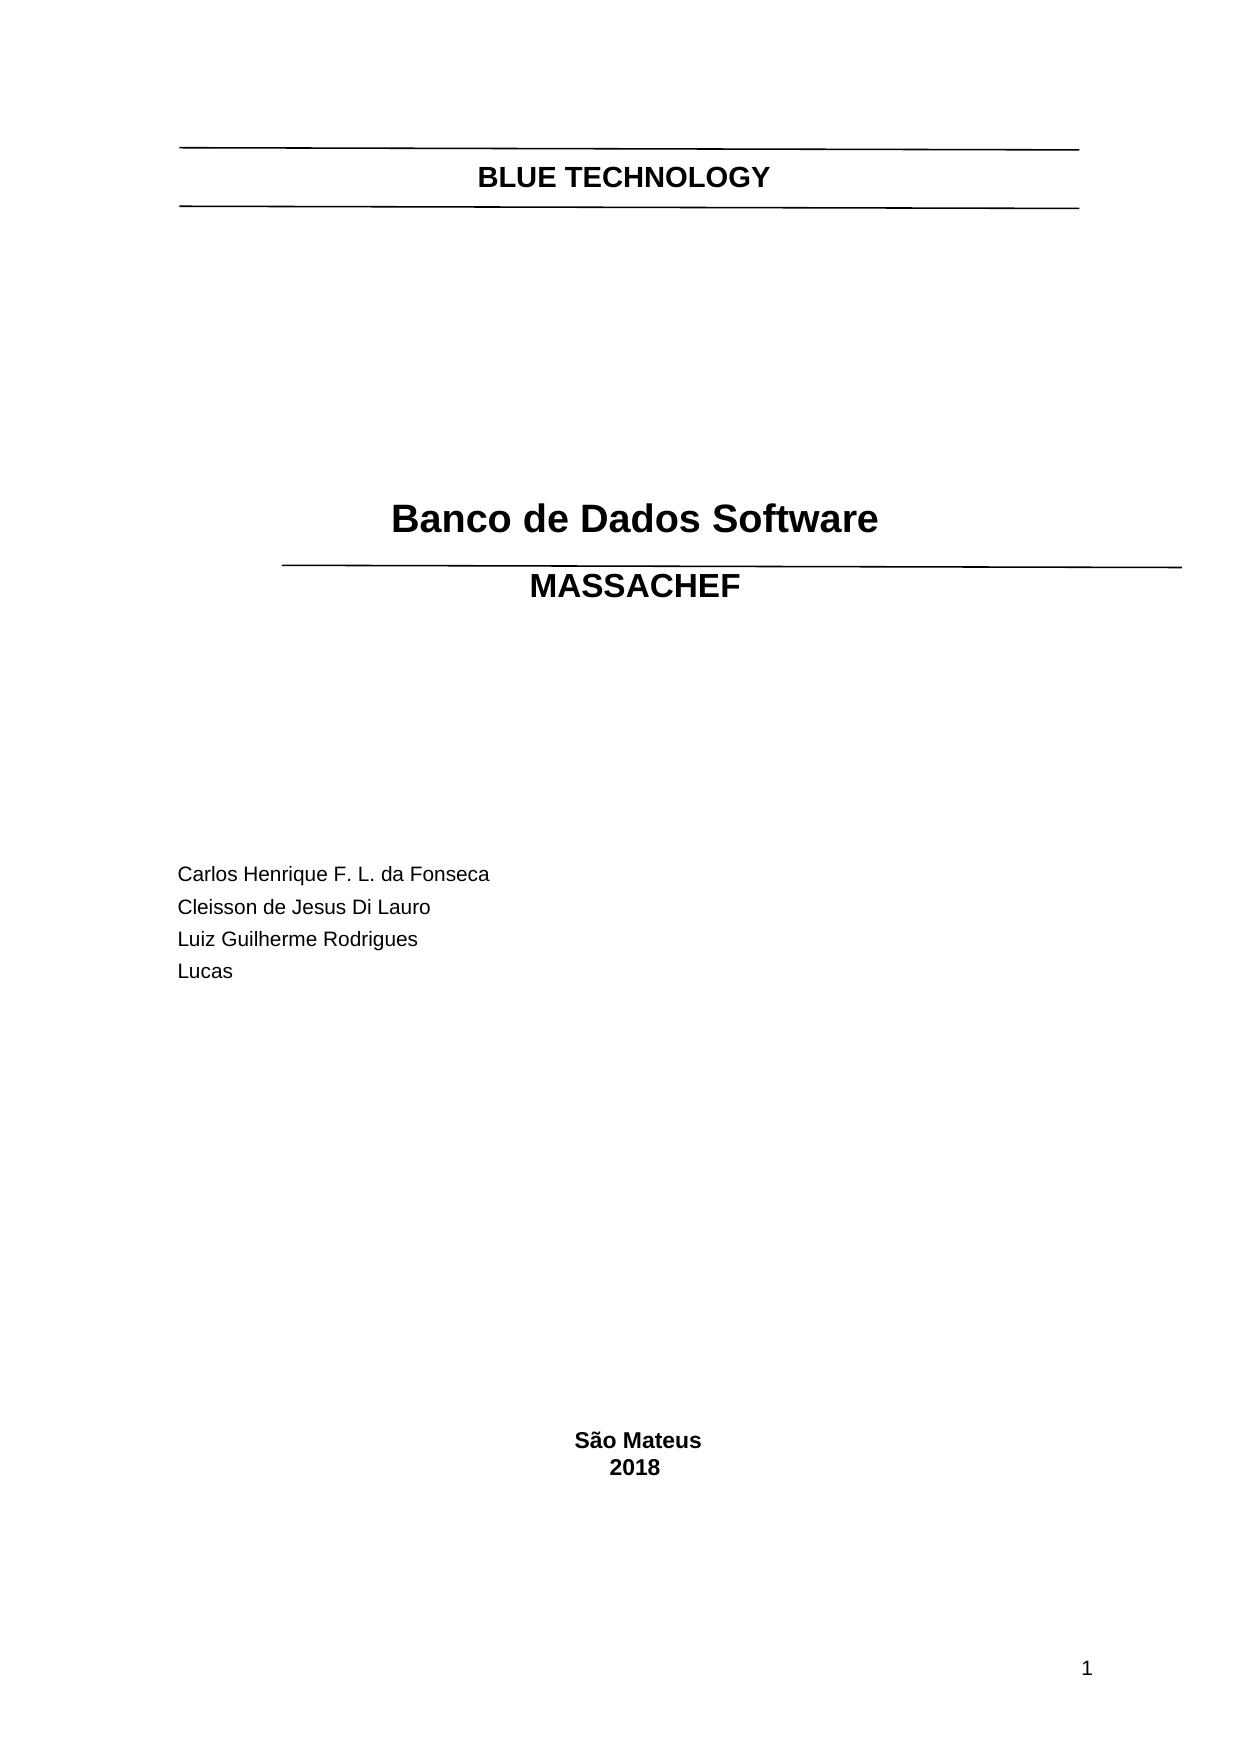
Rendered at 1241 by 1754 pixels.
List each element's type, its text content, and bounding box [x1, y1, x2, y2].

text Cleisson de Jesus Di Lauro [177, 894, 1092, 918]
text Luiz Guilherme Rodrigues [177, 927, 1092, 951]
text MASSACHEF [177, 566, 1092, 604]
text Carlos Henrique F. L. da Fonseca [177, 862, 1092, 886]
text Banco de Dados Software [177, 495, 1092, 541]
text BLUE TECHNOLOGY [177, 160, 1092, 194]
text 2018 [177, 1454, 1092, 1480]
text Lucas [177, 959, 1092, 983]
text São Mateus [177, 1427, 1092, 1454]
